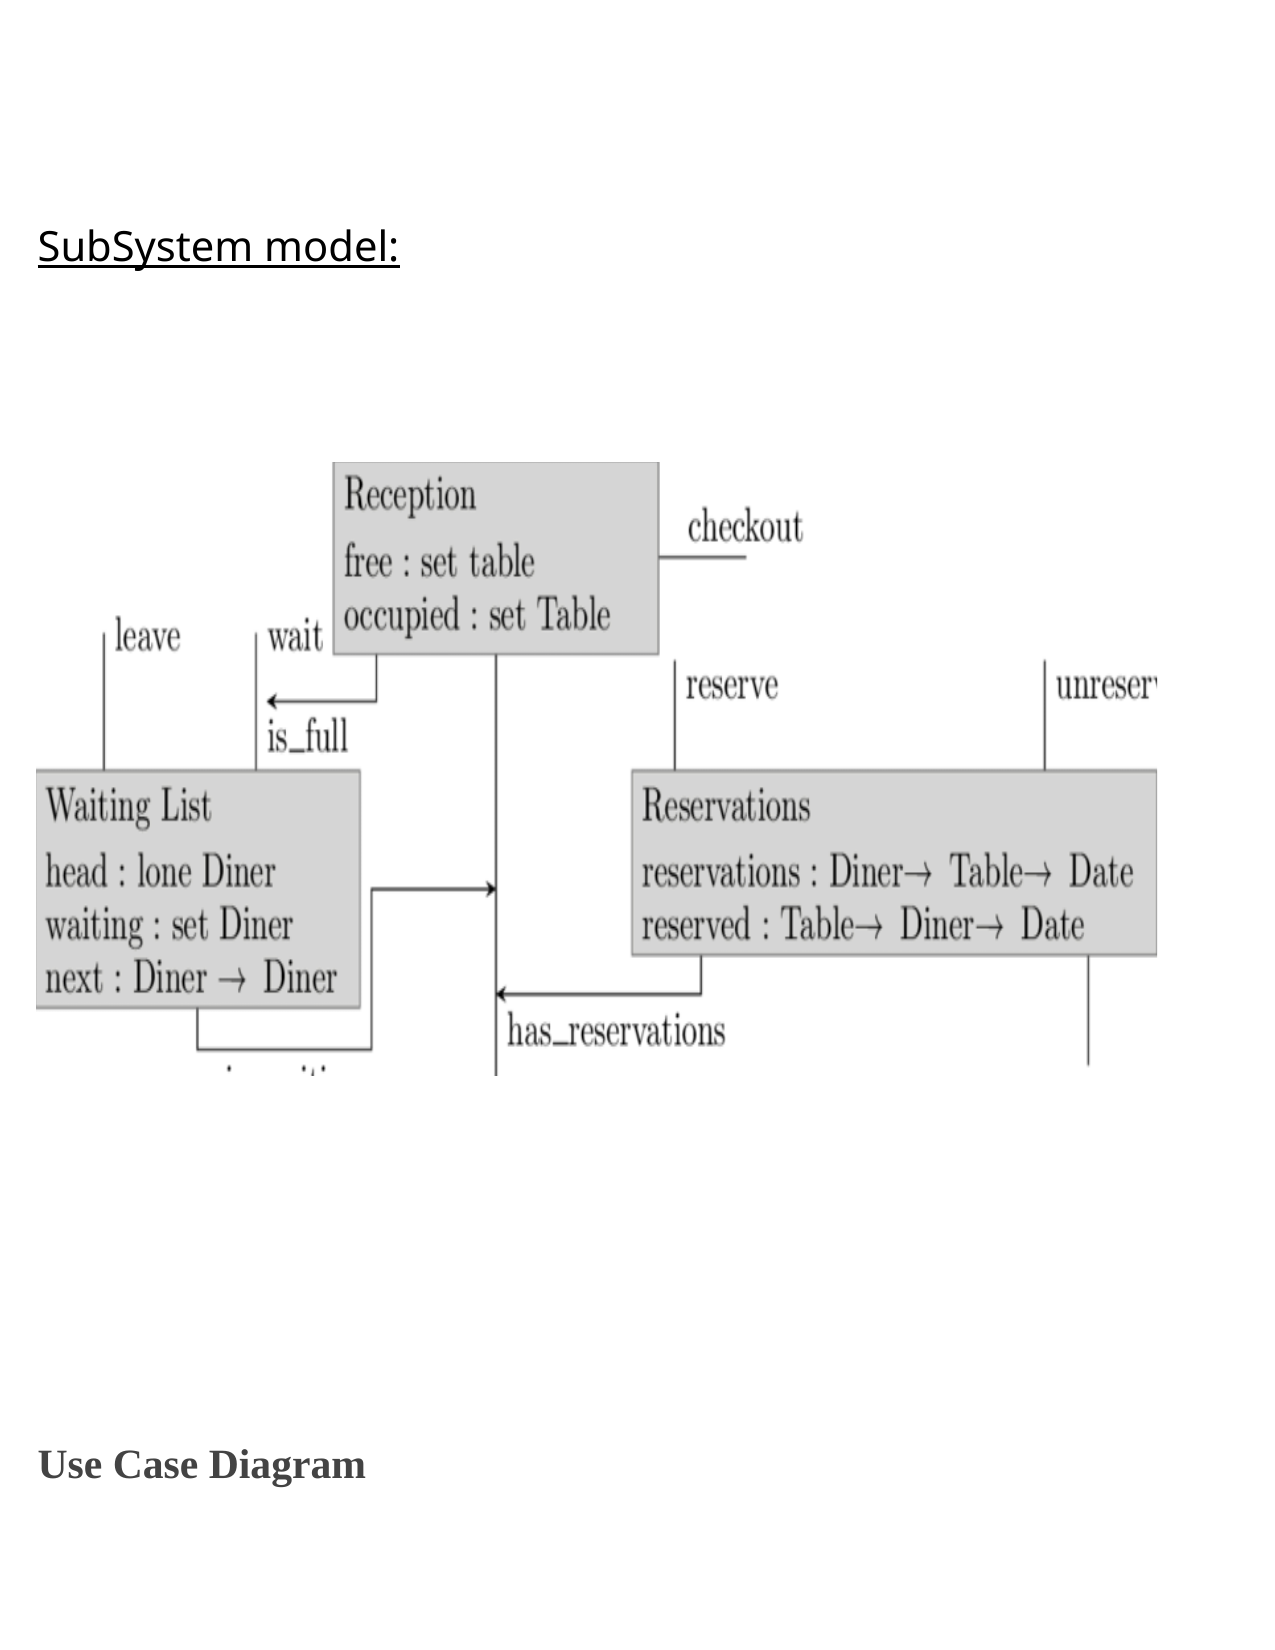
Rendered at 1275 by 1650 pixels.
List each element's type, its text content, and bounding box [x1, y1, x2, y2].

text Use Case Diagram [37, 1439, 1129, 1487]
text SubSystem model: [37, 217, 1236, 274]
picture [36, 462, 1158, 1076]
